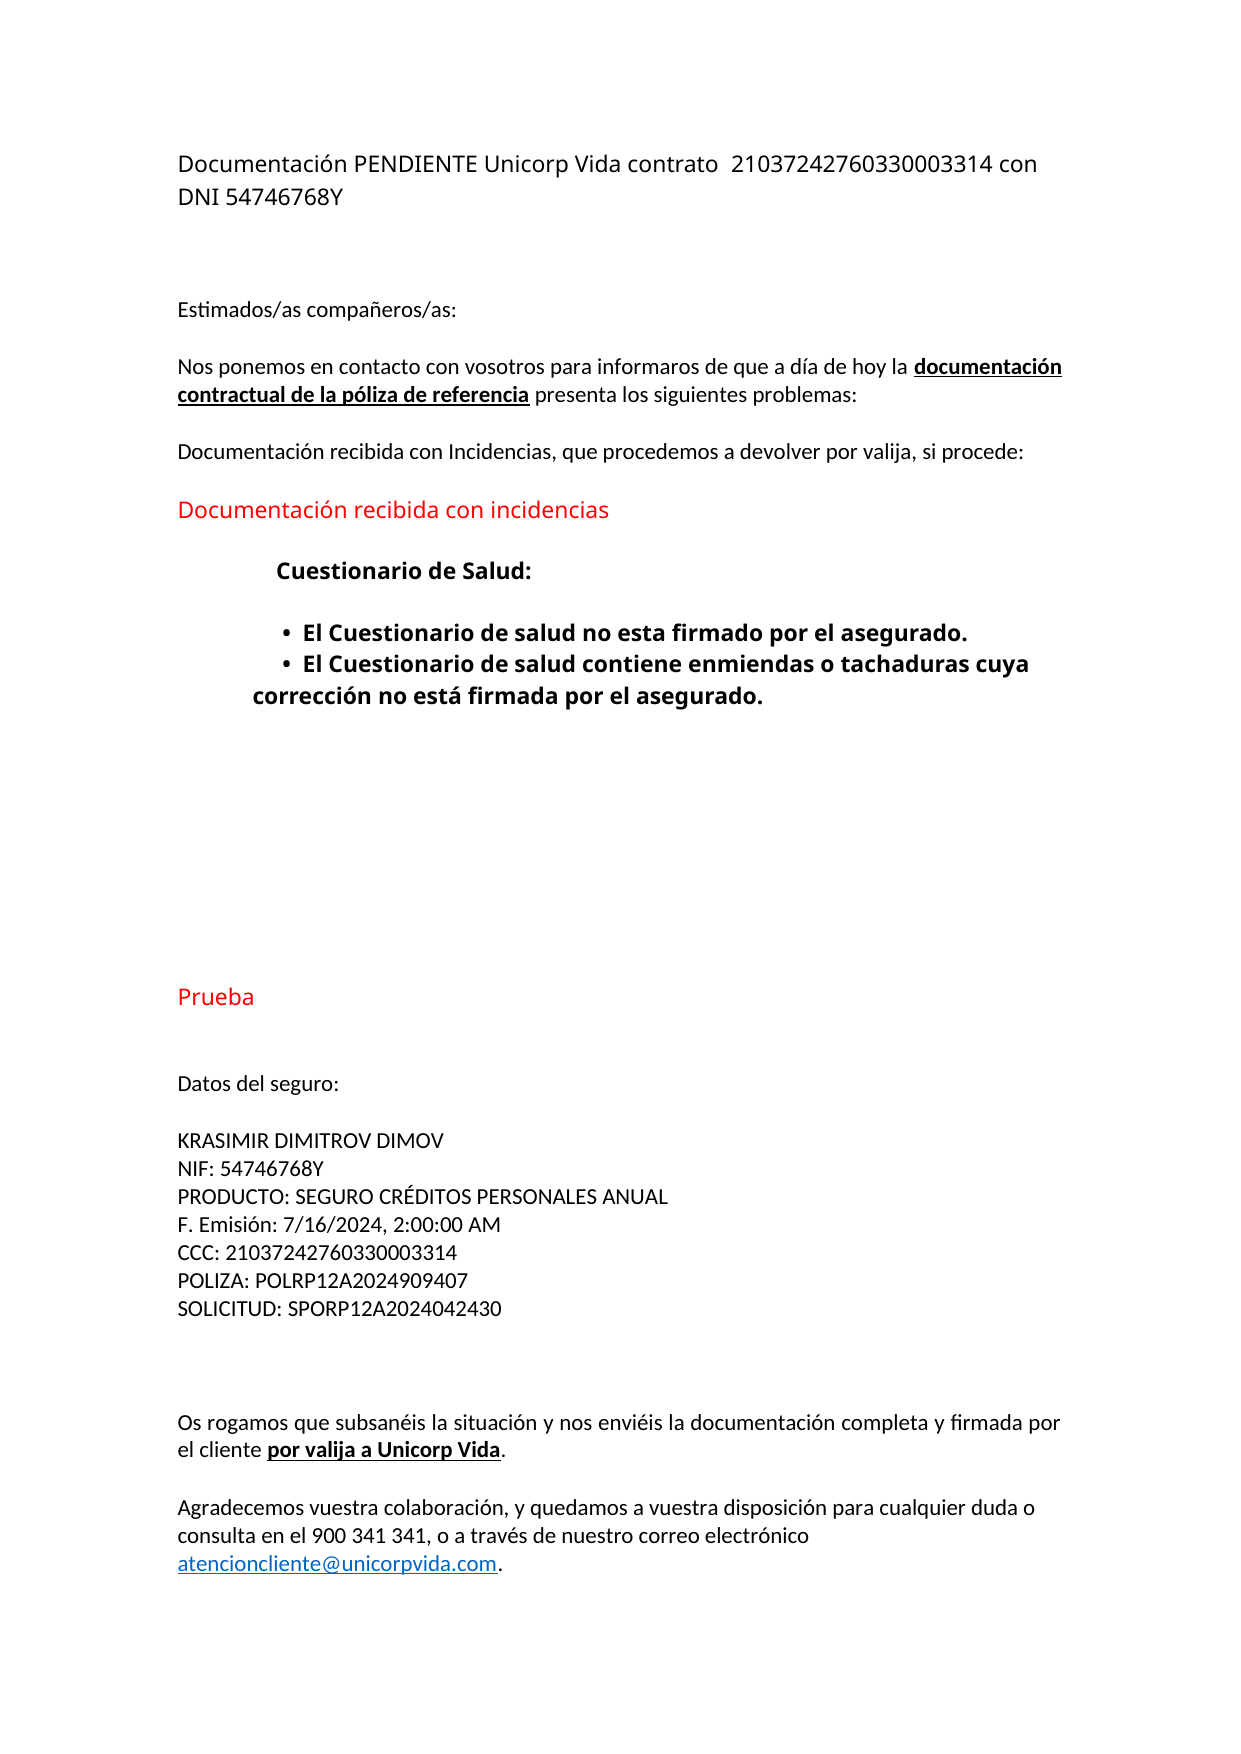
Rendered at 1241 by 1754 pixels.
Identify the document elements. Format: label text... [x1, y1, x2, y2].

text KRASIMIR DIMITROV DIMOV NIF: 54746768Y PRODUCTO: SEGURO CRÉDITOS PERSONALES ANUAL F. Emisión: 7/16/2024, 2:00:00 AM [177, 1126, 1063, 1238]
text CCC: 21037242760330003314 [177, 1238, 1063, 1266]
text Cuestionario de Salud: • El Cuestionario de salud no esta firmado por el asegurado. • El Cuestionario de salud contiene enmiendas o tachaduras cuya corrección no está firmada por el asegurado. [252, 555, 1063, 773]
text Datos del seguro: [177, 1069, 1063, 1097]
text Agradecemos vuestra colaboración, y quedamos a vuestra disposición para cualquier duda o consulta en el 900 341 341, o a través de nuestro correo electrónico atencioncliente@unicorpvida.com. [177, 1493, 1063, 1577]
text POLIZA: POLRP12A2024909407 [177, 1266, 1063, 1294]
text Nos ponemos en contacto con vosotros para informaros de que a día de hoy la documentación contractual de la póliza de referencia presenta los siguientes problemas: [177, 352, 1063, 408]
text Estimados/as compañeros/as: [177, 295, 1063, 323]
text Os rogamos que subsanéis la situación y nos enviéis la documentación completa y firmada por el cliente por valija a Unicorp Vida. [177, 1408, 1063, 1464]
text Documentación recibida con incidencias [177, 494, 1063, 526]
text Prueba [177, 981, 1063, 1012]
text Documentación PENDIENTE Unicorp Vida contrato 21037242760330003314 con DNI 54746768Y [177, 148, 1063, 213]
text SOLICITUD: SPORP12A2024042430 [177, 1294, 1063, 1322]
text Documentación recibida con Incidencias, que procedemos a devolver por valija, si procede: [177, 437, 1063, 465]
